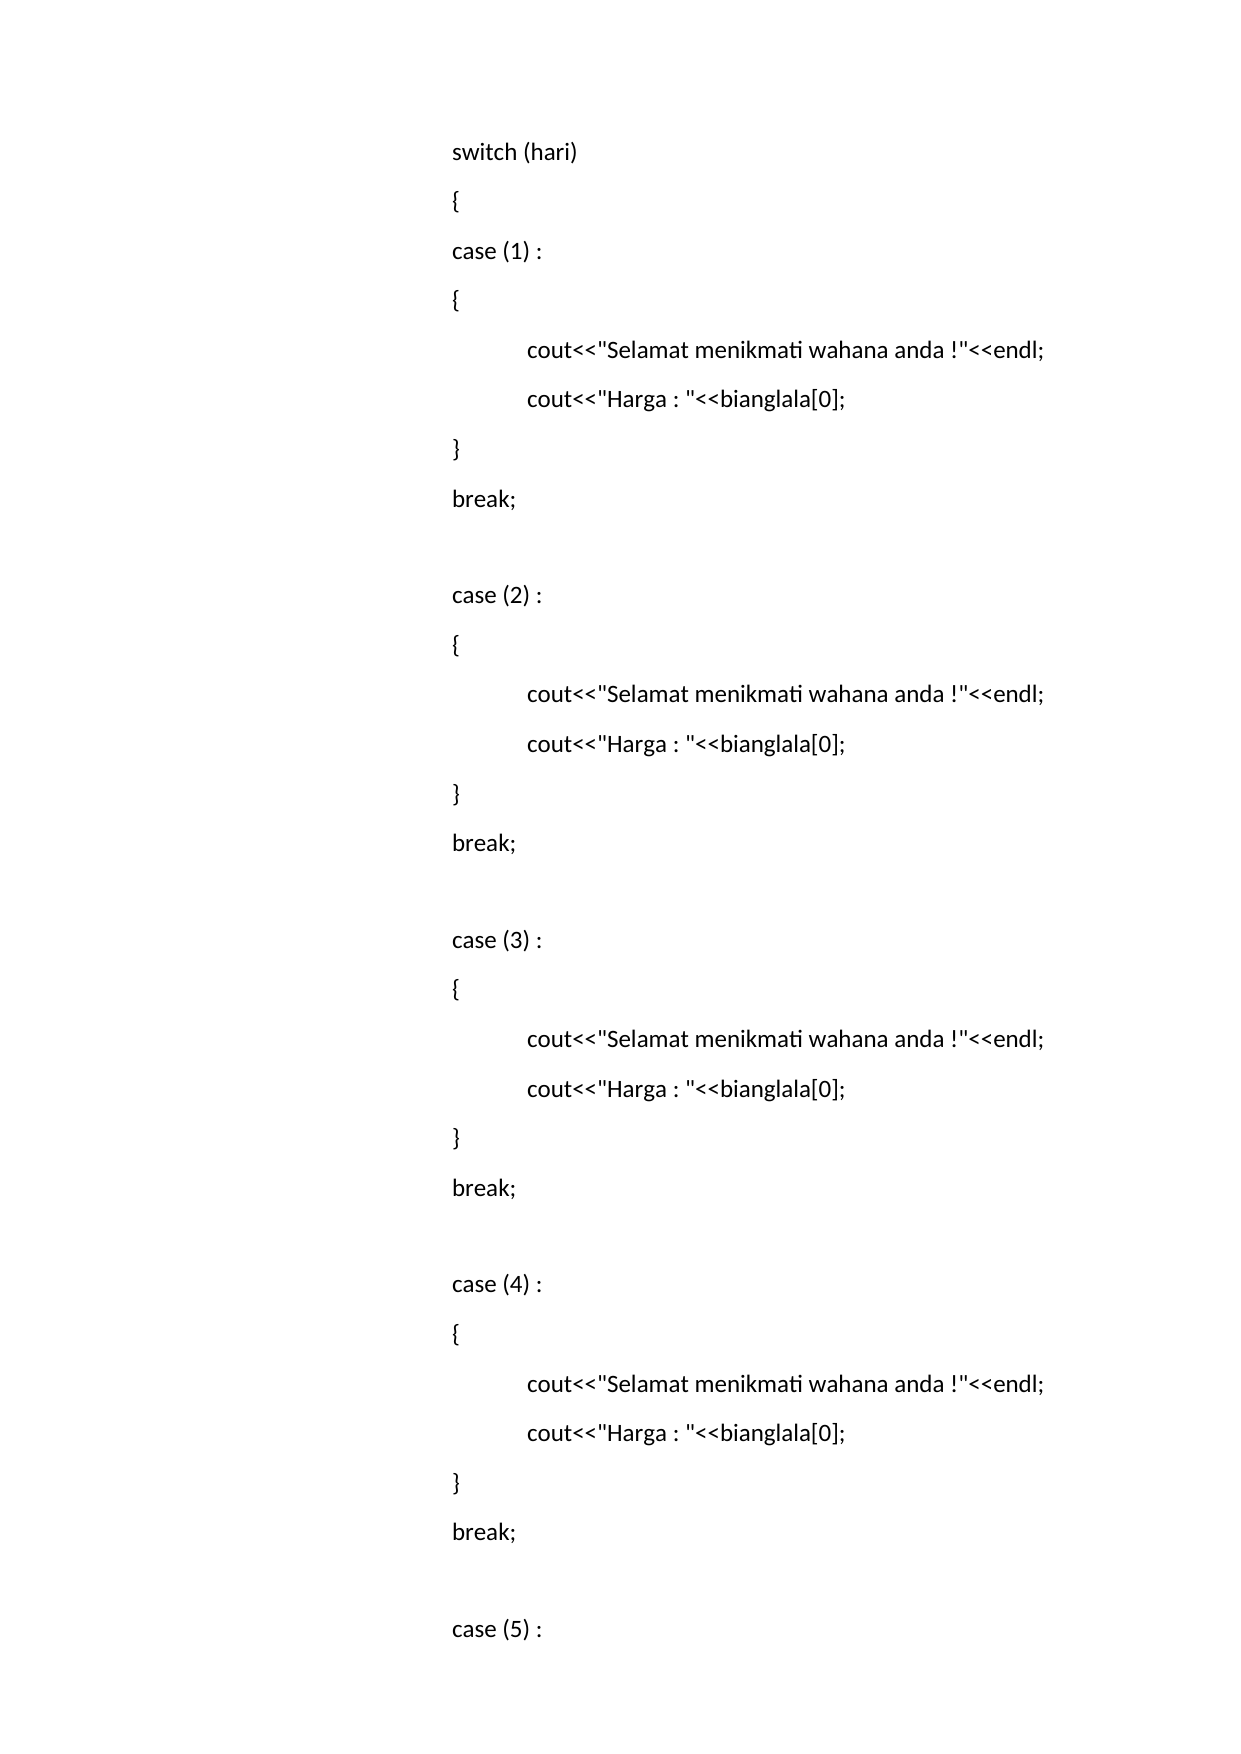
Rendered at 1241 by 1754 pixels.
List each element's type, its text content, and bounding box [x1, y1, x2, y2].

text cout<<"Harga : "<<bianglala[0]; [77, 1417, 1163, 1448]
text cout<<"Harga : "<<bianglala[0]; [77, 1073, 1163, 1103]
text case (2) : [77, 579, 1163, 610]
text break; [77, 1517, 1163, 1547]
text case (3) : [77, 924, 1163, 954]
text cout<<"Selamat menikmati wahana anda !"<<endl; [77, 334, 1163, 364]
text { [77, 629, 1163, 659]
text } [77, 1467, 1163, 1497]
text cout<<"Harga : "<<bianglala[0]; [77, 384, 1163, 414]
text switch (hari) [77, 136, 1163, 166]
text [77, 1368, 1163, 1398]
text cout<<"Selamat menikmati wahana anda !"<<endl; [77, 679, 1163, 709]
text { [77, 974, 1163, 1004]
text case (1) : [77, 235, 1163, 265]
text break; [77, 483, 1163, 513]
text cout<<"Selamat menikmati wahana anda !"<<endl; [77, 1023, 1163, 1054]
text } [77, 433, 1163, 464]
text break; [77, 827, 1163, 858]
text { [77, 185, 1163, 216]
text cout<<"Harga : "<<bianglala[0]; [77, 728, 1163, 759]
text { [77, 284, 1163, 315]
text case (4) : [77, 1269, 1163, 1299]
text } [77, 1122, 1163, 1153]
text case (5) : [77, 1613, 1163, 1644]
text { [77, 1318, 1163, 1349]
text break; [77, 1172, 1163, 1202]
text } [77, 778, 1163, 808]
